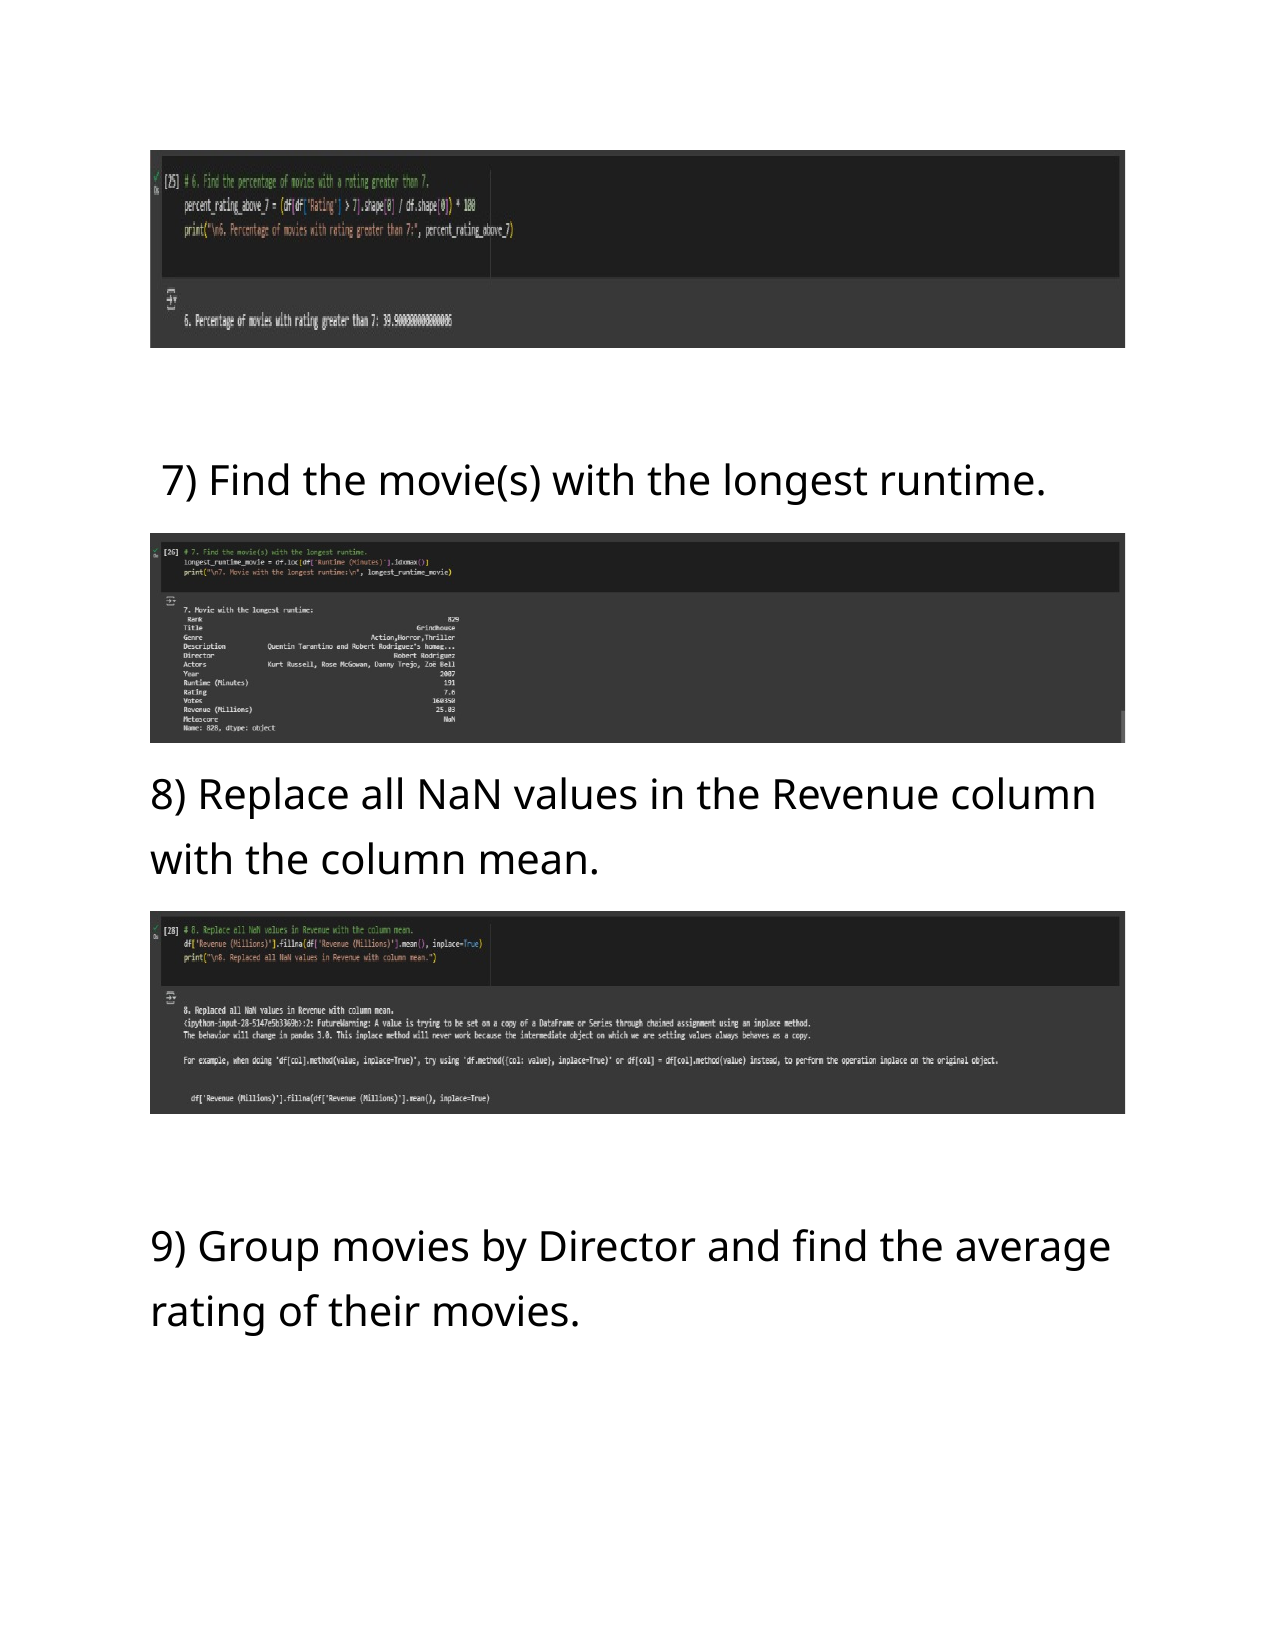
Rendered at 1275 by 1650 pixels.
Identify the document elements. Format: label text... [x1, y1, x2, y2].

text 9) Group movies by Director and find the average rating of their movies. [150, 1217, 1125, 1339]
picture [150, 533, 1125, 743]
text 8) Replace all NaN values in the Revenue column with the column mean. [150, 765, 1125, 887]
picture [150, 911, 1125, 1114]
picture [150, 150, 1125, 348]
text 7) Find the movie(s) with the longest runtime. [150, 451, 1125, 508]
